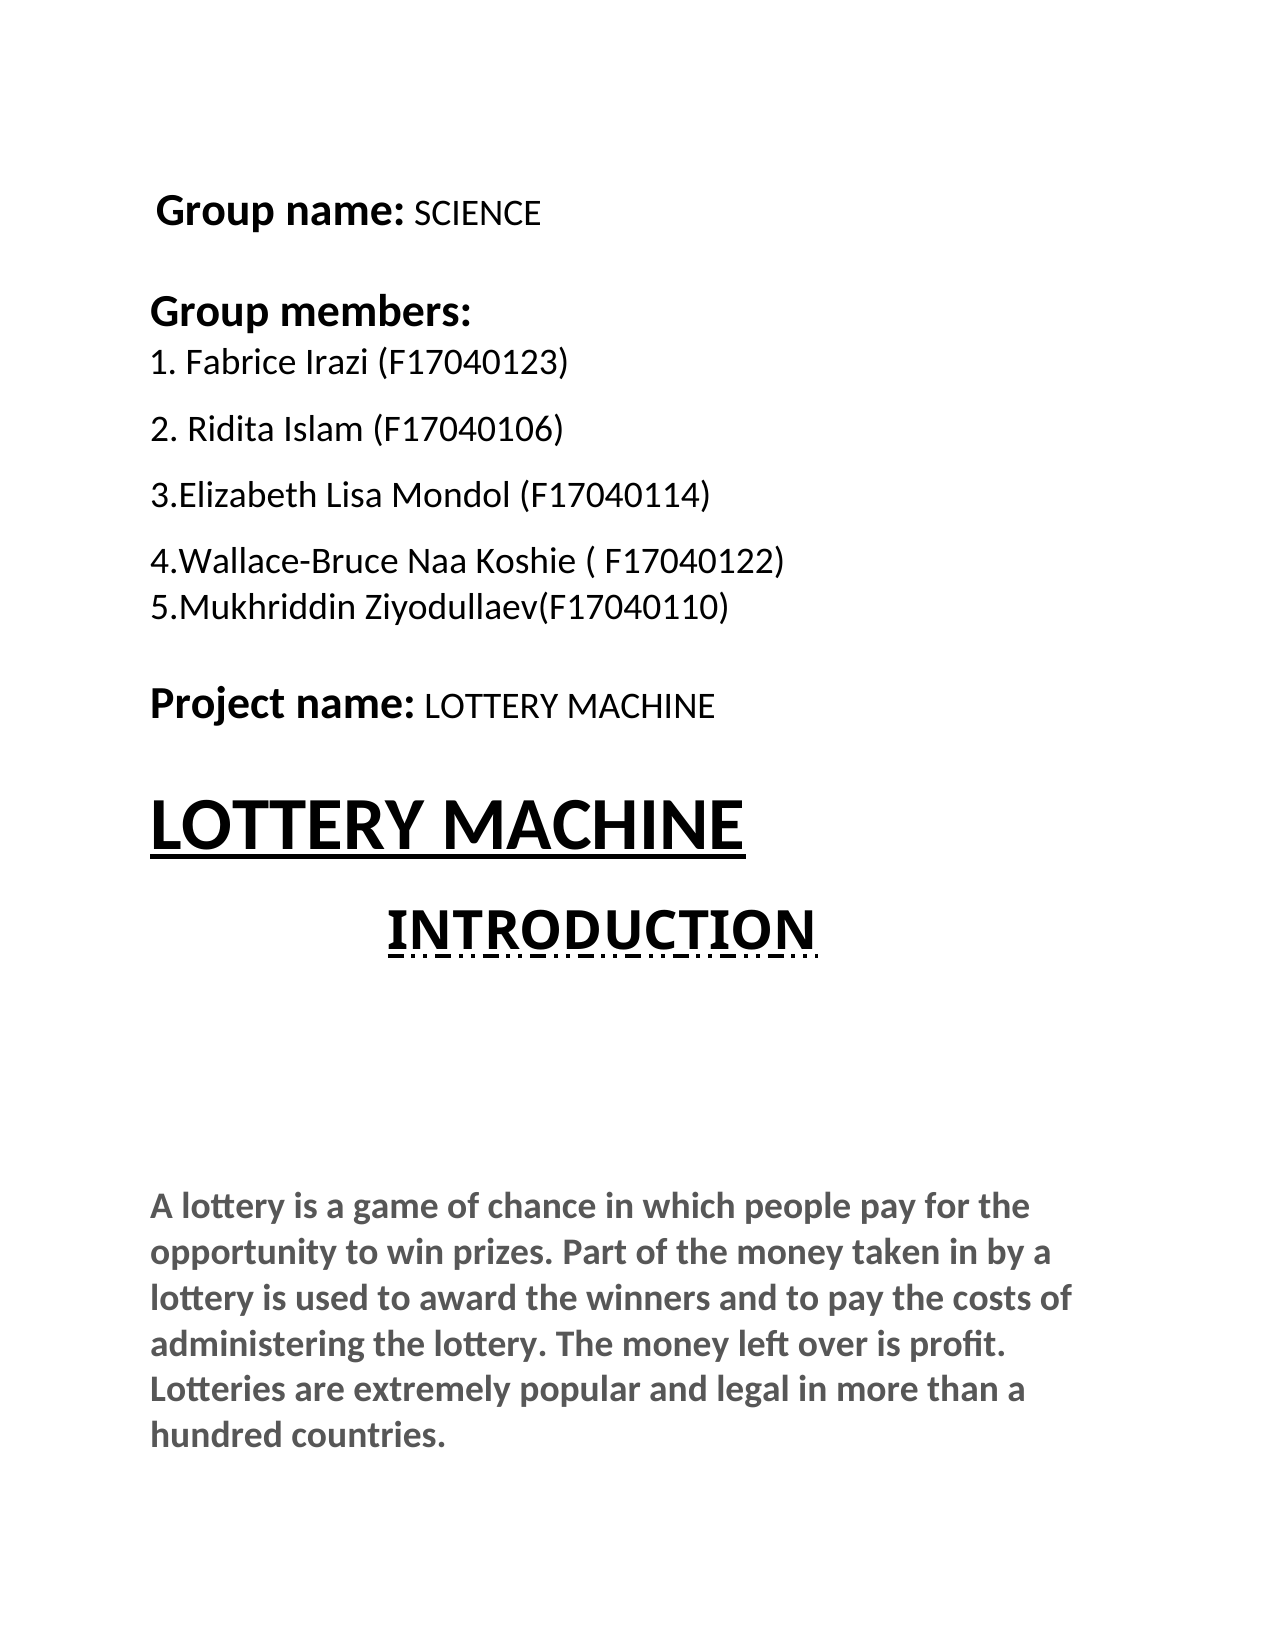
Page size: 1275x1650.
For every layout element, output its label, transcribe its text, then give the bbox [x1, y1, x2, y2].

text 3.Elizabeth Lisa Mondol (F17040114) [150, 471, 1125, 517]
text Group name: SCIENCE [150, 181, 1125, 236]
list Ridita Islam (F17040106) [150, 404, 1125, 450]
text Project name: LOTTERY MACHINE [150, 674, 1125, 730]
text A lottery is a game of chance in which people pay for the opportunity to win prizes. Part of the money taken in by a lottery is used to award the winners and to pay the costs of administering the lottery. The money left over is profit. Lotteries are extremely popular and legal in more than a hundred countries. [150, 1182, 1125, 1457]
text LOTTERY MACHINE [150, 776, 1125, 868]
text Group members: [150, 282, 1125, 338]
text 1. Fabrice Irazi (F17040123) [148, 338, 1125, 384]
text 4.Wallace-Bruce Naa Koshie ( F17040122) 5.Mukhriddin Ziyodullaev(F17040110) [150, 537, 1125, 629]
text INTRODUCTION [150, 892, 1125, 966]
